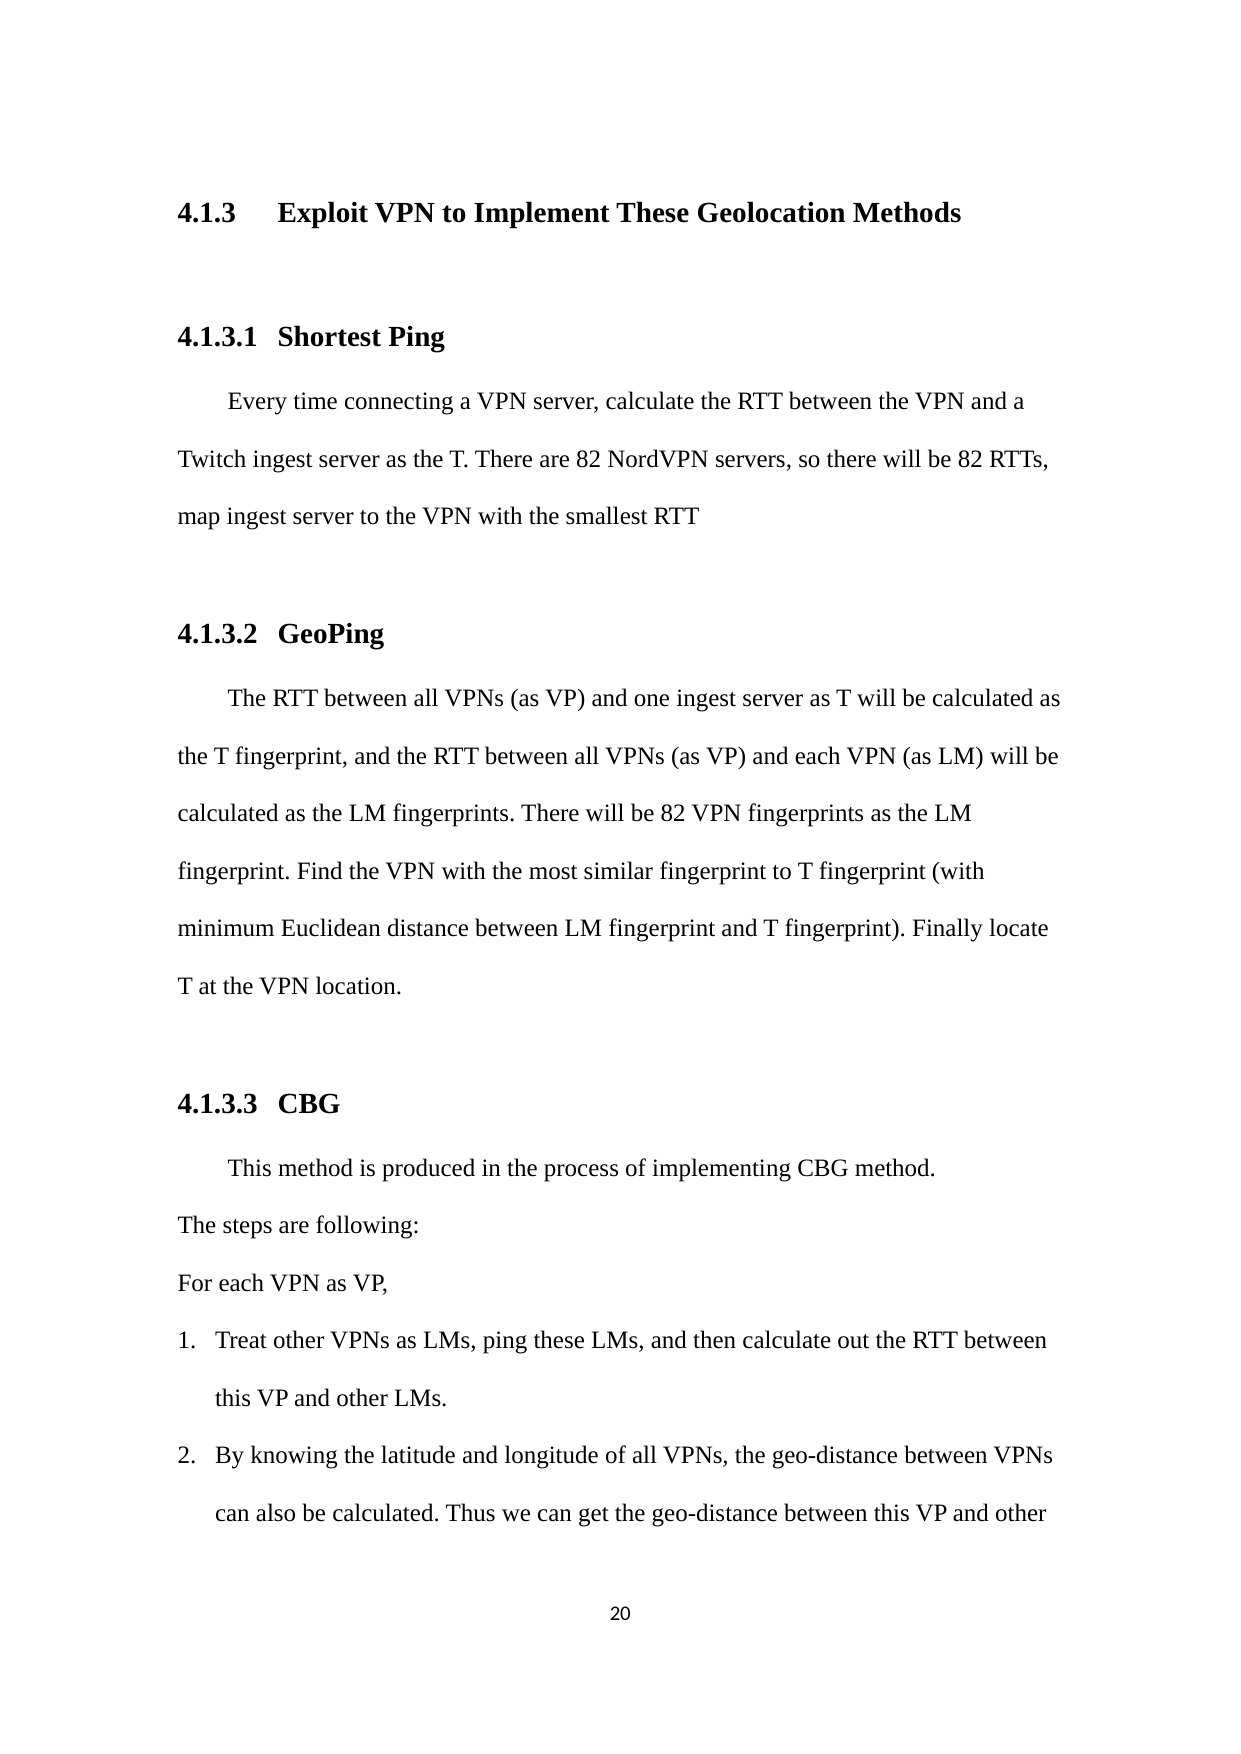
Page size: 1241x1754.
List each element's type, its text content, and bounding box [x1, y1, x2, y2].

text The steps are following: [177, 1211, 1063, 1239]
text 4.1.3.2 GeoPing [177, 616, 1063, 650]
text 4.1.3.1 Shortest Ping [177, 319, 1063, 353]
text Every time connecting a VPN server, calculate the RTT between the VPN and a Twitch ingest server as the T. There are 82 NordVPN servers, so there will be 82 RTTs, map ingest server to the VPN with the smallest RTT [177, 386, 1063, 530]
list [177, 1441, 1063, 1527]
text 4.1.3.3 CBG [177, 1086, 1063, 1119]
text 4.1.3 Exploit VPN to Implement These Geolocation Methods [177, 195, 1063, 228]
text The RTT between all VPNs (as VP) and one ingest server as T will be calculated as the T fingerprint, and the RTT between all VPNs (as VP) and each VPN (as LM) will be calculated as the LM fingerprints. There will be 82 VPN fingerprints as the LM fingerprint. Find the VPN with the most similar fingerprint to T fingerprint (with minimum Euclidean distance between LM fingerprint and T fingerprint). Finally locate T at the VPN location. [177, 683, 1063, 1000]
text For each VPN as VP, [177, 1268, 1063, 1297]
list Treat other VPNs as LMs, ping these LMs, and then calculate out the RTT between this VP and other LMs. [177, 1326, 1063, 1412]
text This method is produced in the process of implementing CBG method. [177, 1153, 1063, 1182]
